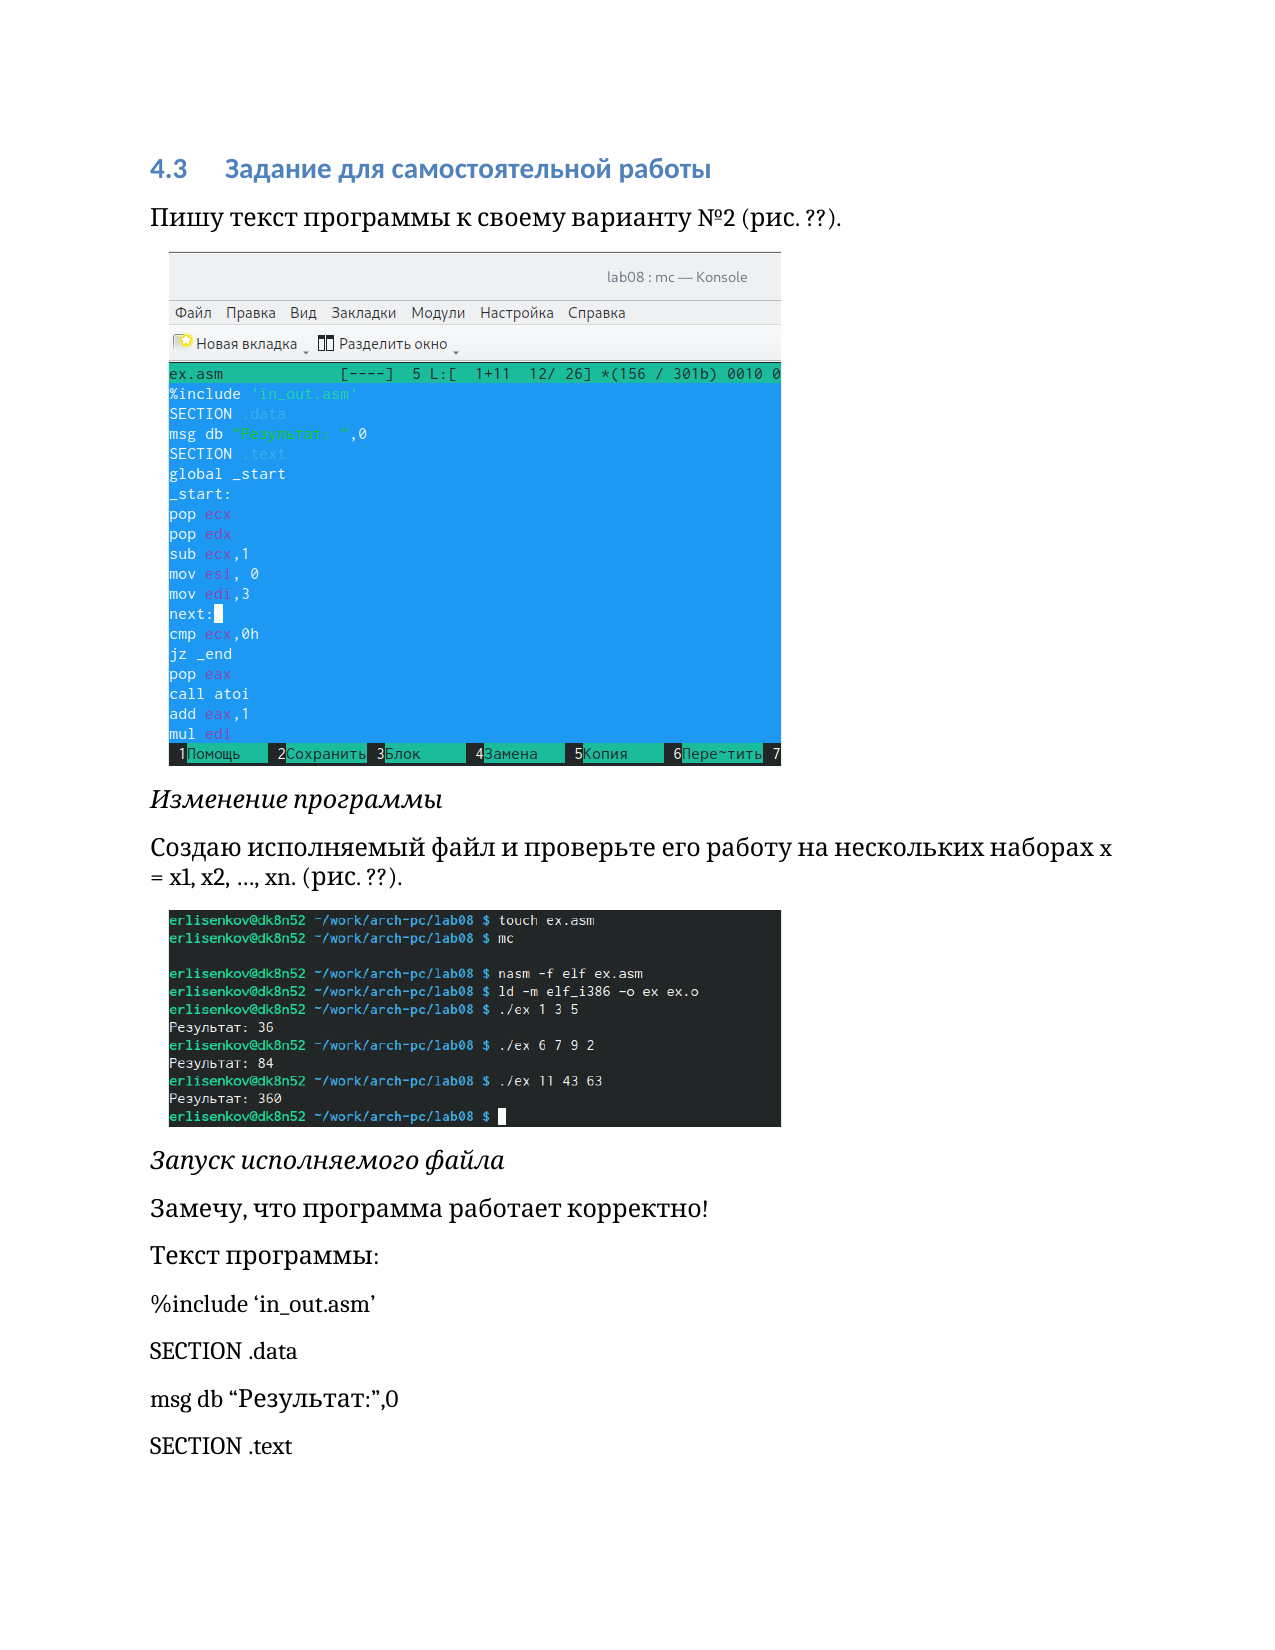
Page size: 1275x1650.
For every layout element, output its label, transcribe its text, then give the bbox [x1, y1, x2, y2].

text msg db “Результат:”,0 [150, 1384, 1125, 1413]
text Создаю исполняемый файл и проверьте его работу на нескольких наборах x = x1, x2, …, xn. (рис. ??). [150, 834, 1125, 891]
text Пишу текст программы к своему варианту №2 (рис. ??). [150, 204, 1125, 233]
text Замечу, что программа работает корректно! [150, 1194, 1125, 1223]
text Текст программы: [150, 1242, 1125, 1271]
text SECTION .text [150, 1432, 1125, 1461]
text %include ‘in_out.asm’ [150, 1289, 1125, 1318]
text Изменение программы [150, 786, 1125, 815]
subtitle 4.3 Задание для самостоятельной работы [150, 150, 1125, 186]
picture [168, 251, 782, 766]
picture [168, 910, 782, 1127]
text SECTION .data [150, 1337, 1125, 1366]
text Запуск исполняемого файла [150, 1147, 1125, 1176]
